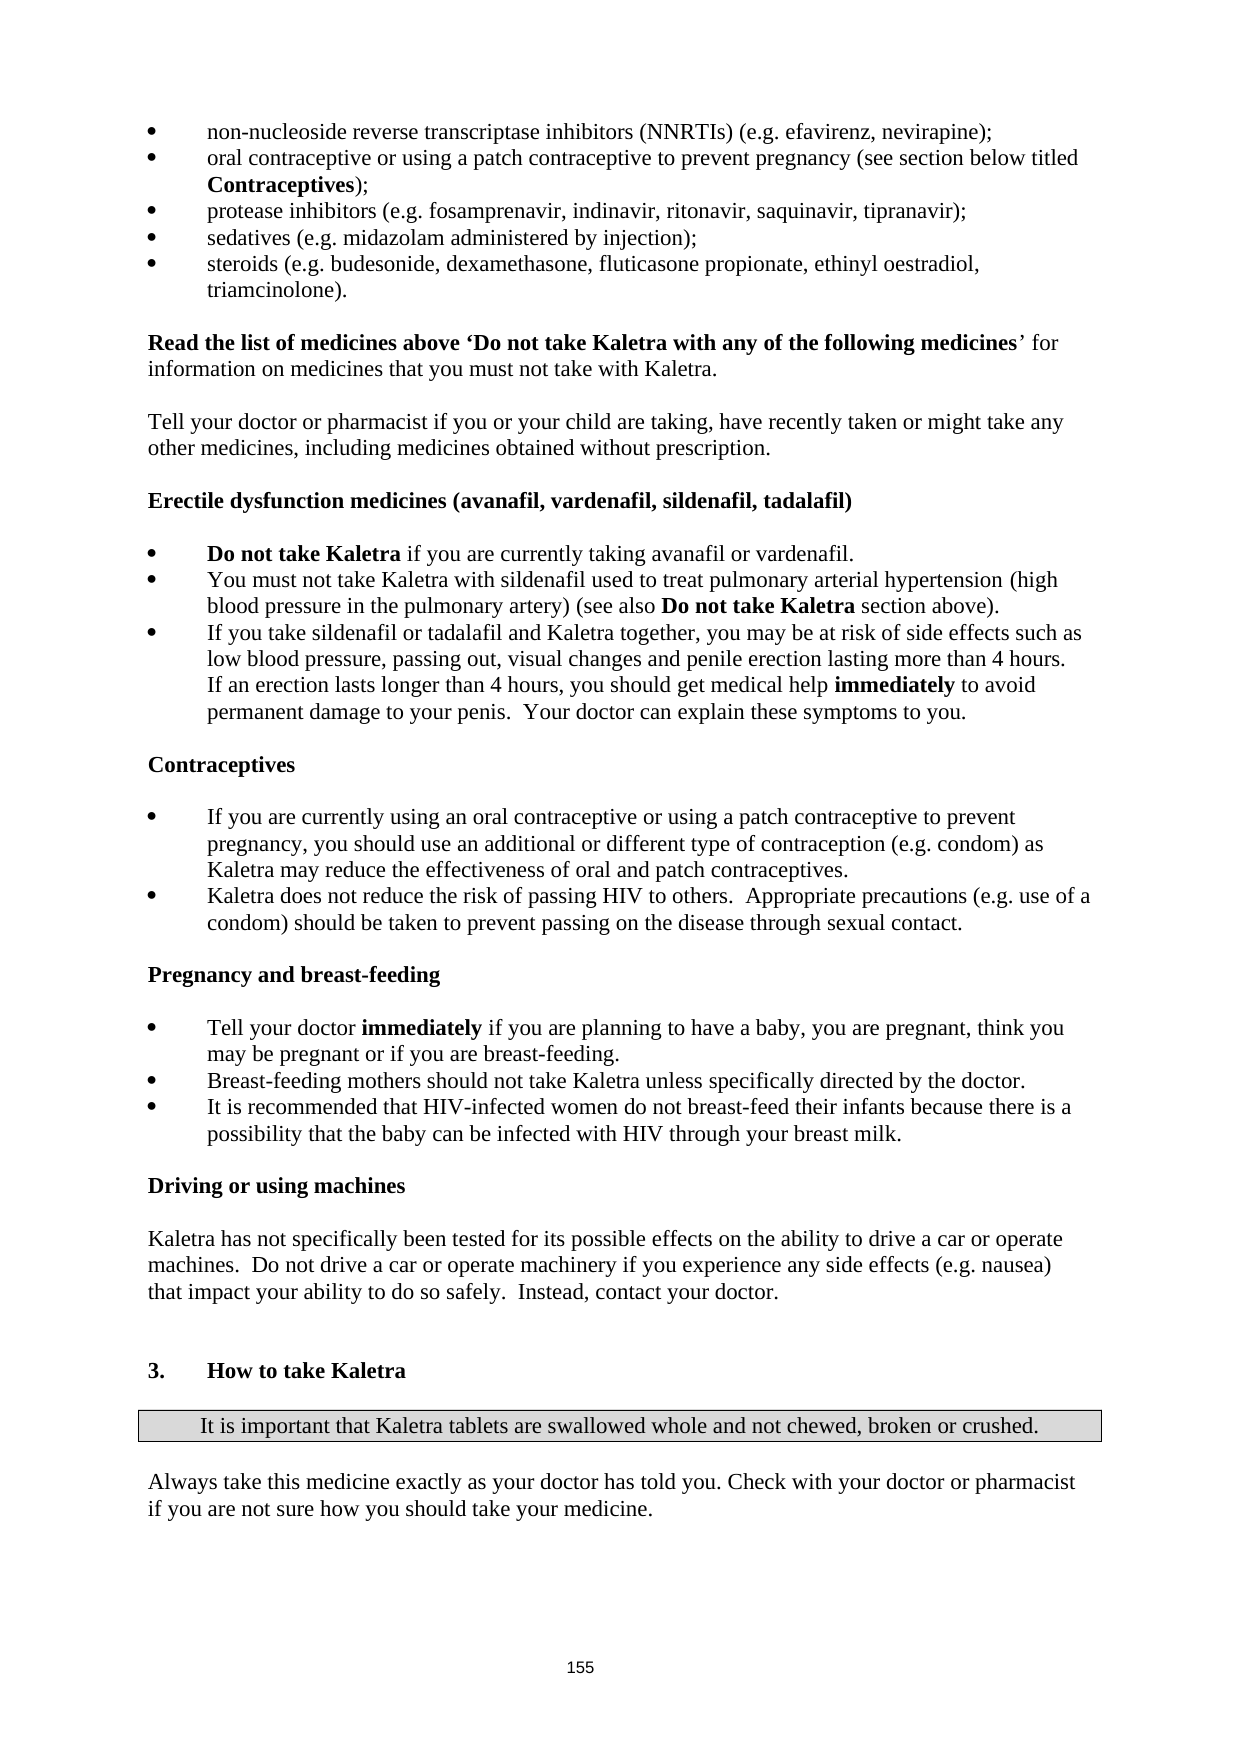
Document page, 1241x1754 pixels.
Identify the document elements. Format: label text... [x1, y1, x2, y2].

subtitle Pregnancy and breast-feeding [148, 961, 1092, 988]
list It is important that Kaletra tablets are swallowed whole and not chewed, broken or crushed. [139, 1411, 1101, 1441]
text It is recommended that HIV-infected women do not breast-feed their infants because there is a possibility that the baby can be infected with HIV through your breast milk. [148, 1093, 1092, 1146]
list Always take this medicine exactly as your doctor has told you. Check with your doctor or pharmacist if you are not sure how you should take your medicine. [148, 1468, 1092, 1521]
text Do not take Kaletra if you are currently taking avanafil or vardenafil. [148, 540, 1092, 566]
text steroids (e.g. budesonide, dexamethasone, fluticasone propionate, ethinyl oestradiol, triamcinolone). [148, 250, 1092, 303]
text You must not take Kaletra with sildenafil used to treat pulmonary arterial hypertension (high blood pressure in the pulmonary artery) (see also Do not take Kaletra section above). [148, 566, 1092, 619]
list Read the list of medicines above ‘Do not take Kaletra with any of the following medicines’ for information on medicines that you must not take with Kaletra. [148, 329, 1092, 382]
text Tell your doctor or pharmacist if you or your child are taking, have recently taken or might take any other medicines, including medicines obtained without prescription. [148, 408, 1092, 461]
subtitle Driving or using machines [148, 1172, 1092, 1199]
list Kaletra has not specifically been tested for its possible effects on the ability to drive a car or operate machines. Do not drive a car or operate machinery if you experience any side effects (e.g. nausea) that impact your ability to do so safely. Instead, contact your doctor. [148, 1225, 1092, 1304]
list Tell your doctor immediately if you are planning to have a baby, you are pregnant, think you may be pregnant or if you are breast-feeding. [148, 1014, 1092, 1067]
text Breast-feeding mothers should not take Kaletra unless specifically directed by the doctor. [148, 1067, 1092, 1093]
text Kaletra does not reduce the risk of passing HIV to others. Appropriate precautions (e.g. use of a condom) should be taken to prevent passing on the disease through sexual contact. [148, 882, 1092, 935]
list Erectile dysfunction medicines (avanafil, vardenafil, sildenafil, tadalafil) [148, 487, 1092, 513]
text 3. How to take Kaletra [148, 1357, 1092, 1383]
list Contraceptives [148, 751, 1092, 777]
text protease inhibitors (e.g. fosamprenavir, indinavir, ritonavir, saquinavir, tipranavir); [148, 197, 1092, 223]
text If you take sildenafil or tadalafil and Kaletra together, you may be at risk of side effects such as low blood pressure, passing out, visual changes and penile erection lasting more than 4 hours. If an erection lasts longer than 4 hours, you should get medical help immediately to avoid permanent damage to your penis. Your doctor can explain these symptoms to you. [148, 619, 1092, 724]
text sedatives (e.g. midazolam administered by injection); [148, 223, 1092, 250]
text oral contraceptive or using a patch contraceptive to prevent pregnancy (see section below titled Contraceptives); [148, 144, 1092, 197]
text If you are currently using an oral contraceptive or using a patch contraceptive to prevent pregnancy, you should use an additional or different type of contraception (e.g. condom) as Kaletra may reduce the effectiveness of oral and patch contraceptives. [148, 803, 1092, 882]
text non-nucleoside reverse transcriptase inhibitors (NNRTIs) (e.g. efavirenz, nevirapine); [148, 118, 1092, 144]
